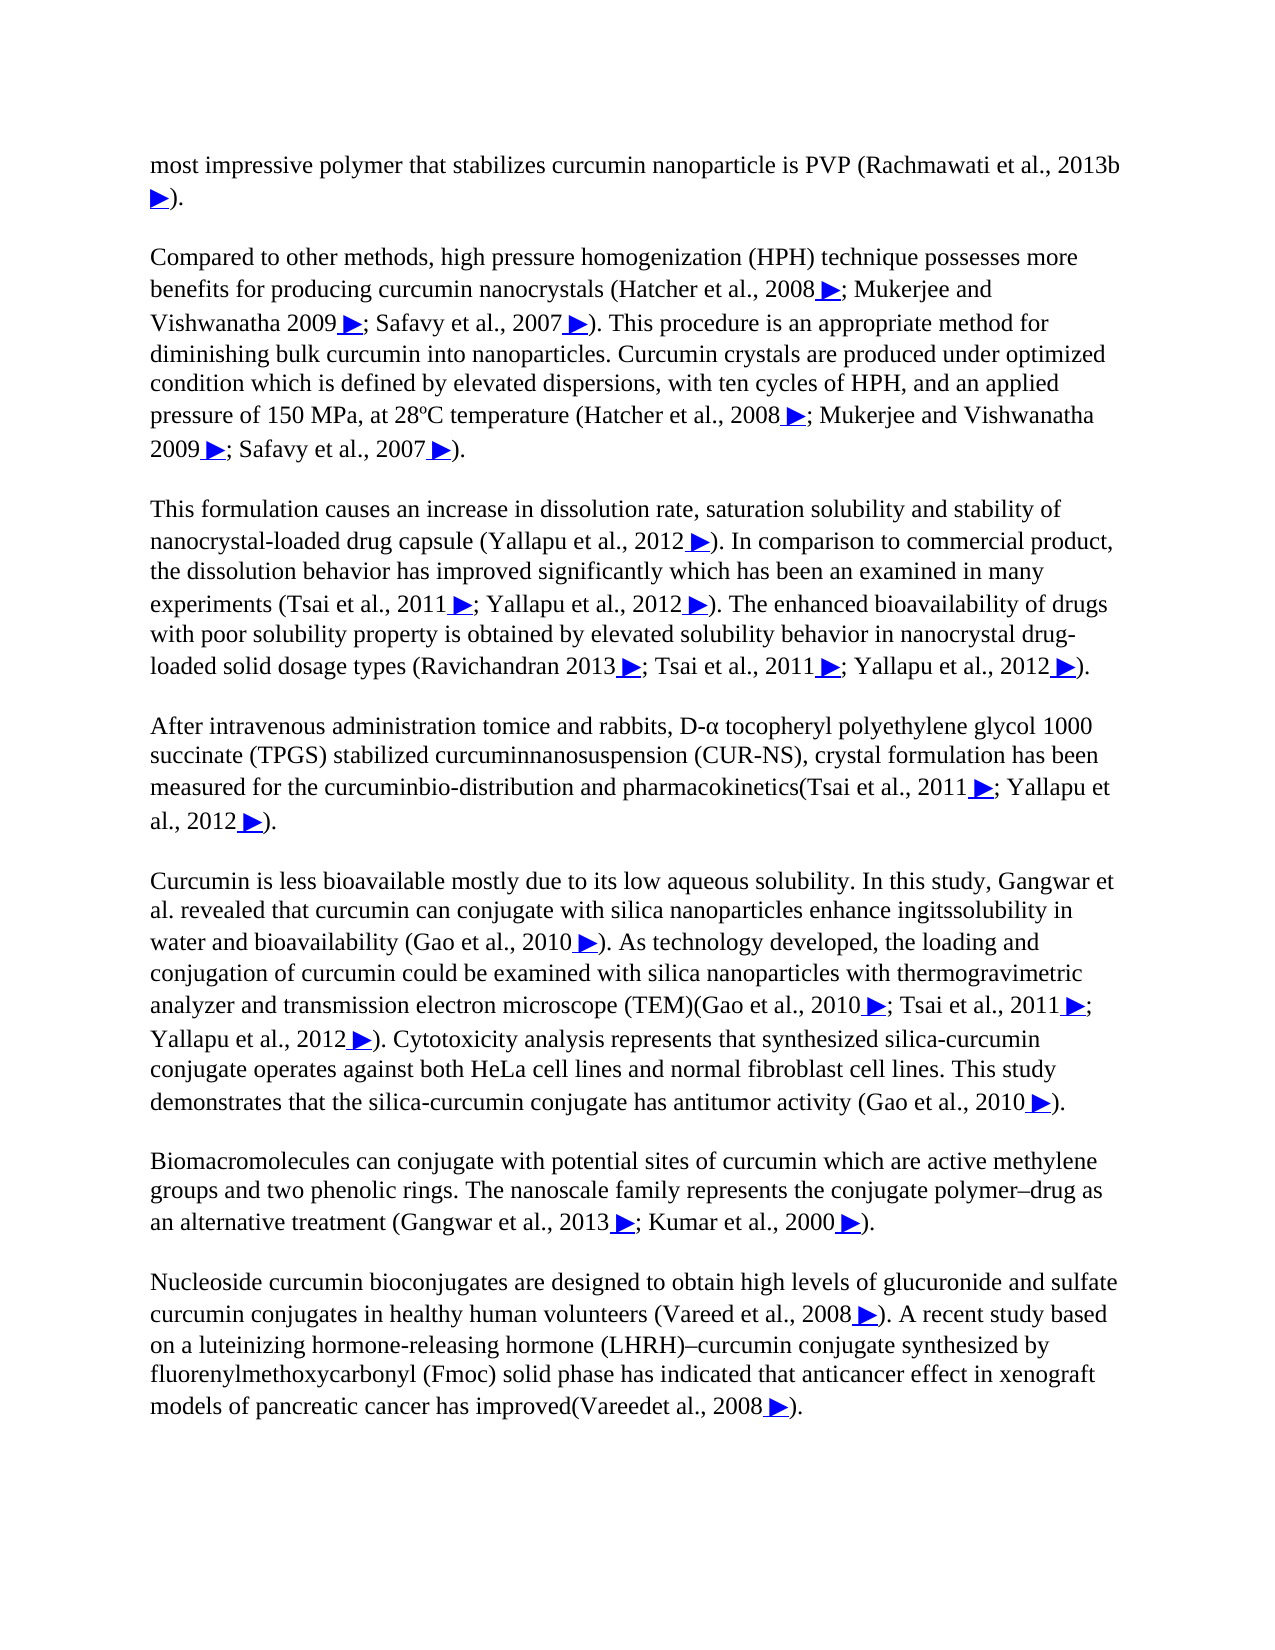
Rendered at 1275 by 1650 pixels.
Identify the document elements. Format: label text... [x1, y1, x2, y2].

text Curcumin is less bioavailable mostly due to its low aqueous solubility. In this study, Gangwar et al. revealed that curcumin can conjugate with silica nanoparticles enhance ingitssolubility in water and bioavailability (Gao et al., 2010 ▶). As technology developed, the loading and conjugation of curcumin could be examined with silica nanoparticles with thermogravimetric analyzer and transmission electron microscope (TEM)(Gao et al., 2010 ▶; Tsai et al., 2011 ▶; Yallapu et al., 2012 ▶). Cytotoxicity analysis represents that synthesized silica-curcumin conjugate operates against both HeLa cell lines and normal fibroblast cell lines. This study demonstrates that the silica-curcumin conjugate has antitumor activity (Gao et al., 2010 ▶). [150, 866, 1125, 1117]
text Biomacromolecules can conjugate with potential sites of curcumin which are active methylene groups and two phenolic rings. The nanoscale family represents the conjugate polymer–drug as an alternative treatment (Gangwar et al., 2013 ▶; Kumar et al., 2000 ▶). [150, 1146, 1125, 1238]
text Nucleoside curcumin bioconjugates are designed to obtain high levels of glucuronide and sulfate curcumin conjugates in healthy human volunteers (Vareed et al., 2008 ▶). A recent study based on a luteinizing hormone-releasing hormone (LHRH)–curcumin conjugate synthesized by fluorenylmethoxycarbonyl (Fmoc) solid phase has indicated that anticancer effect in xenograft models of pancreatic cancer has improved(Vareedet al., 2008 ▶). [150, 1267, 1125, 1422]
text After intravenous administration tomice and rabbits, D-α tocopheryl polyethylene glycol 1000 succinate (TPGS) stabilized curcuminnanosuspension (CUR-NS), crystal formulation has been measured for the curcuminbio-distribution and pharmacokinetics(Tsai et al., 2011 ▶; Yallapu et al., 2012 ▶). [150, 711, 1125, 837]
text This formulation causes an increase in dissolution rate, saturation solubility and stability of nanocrystal-loaded drug capsule (Yallapu et al., 2012 ▶). In comparison to commercial product, the dissolution behavior has improved significantly which has been an examined in many experiments (Tsai et al., 2011 ▶; Yallapu et al., 2012 ▶). The enhanced bioavailability of drugs with poor solubility property is obtained by elevated solubility behavior in nanocrystal drug-loaded solid dosage types (Ravichandran 2013 ▶; Tsai et al., 2011 ▶; Yallapu et al., 2012 ▶). [150, 494, 1125, 682]
text Compared to other methods, high pressure homogenization (HPH) technique possesses more benefits for producing curcumin nanocrystals (Hatcher et al., 2008 ▶; Mukerjee and Vishwanatha 2009 ▶; Safavy et al., 2007 ▶). This procedure is an appropriate method for diminishing bulk curcumin into nanoparticles. Curcumin crystals are produced under optimized condition which is defined by elevated dispersions, with ten cycles of HPH, and an applied pressure of 150 MPa, at 28ºC temperature (Hatcher et al., 2008 ▶; Mukerjee and Vishwanatha 2009 ▶; Safavy et al., 2007 ▶). [150, 242, 1125, 464]
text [150, 150, 1125, 213]
